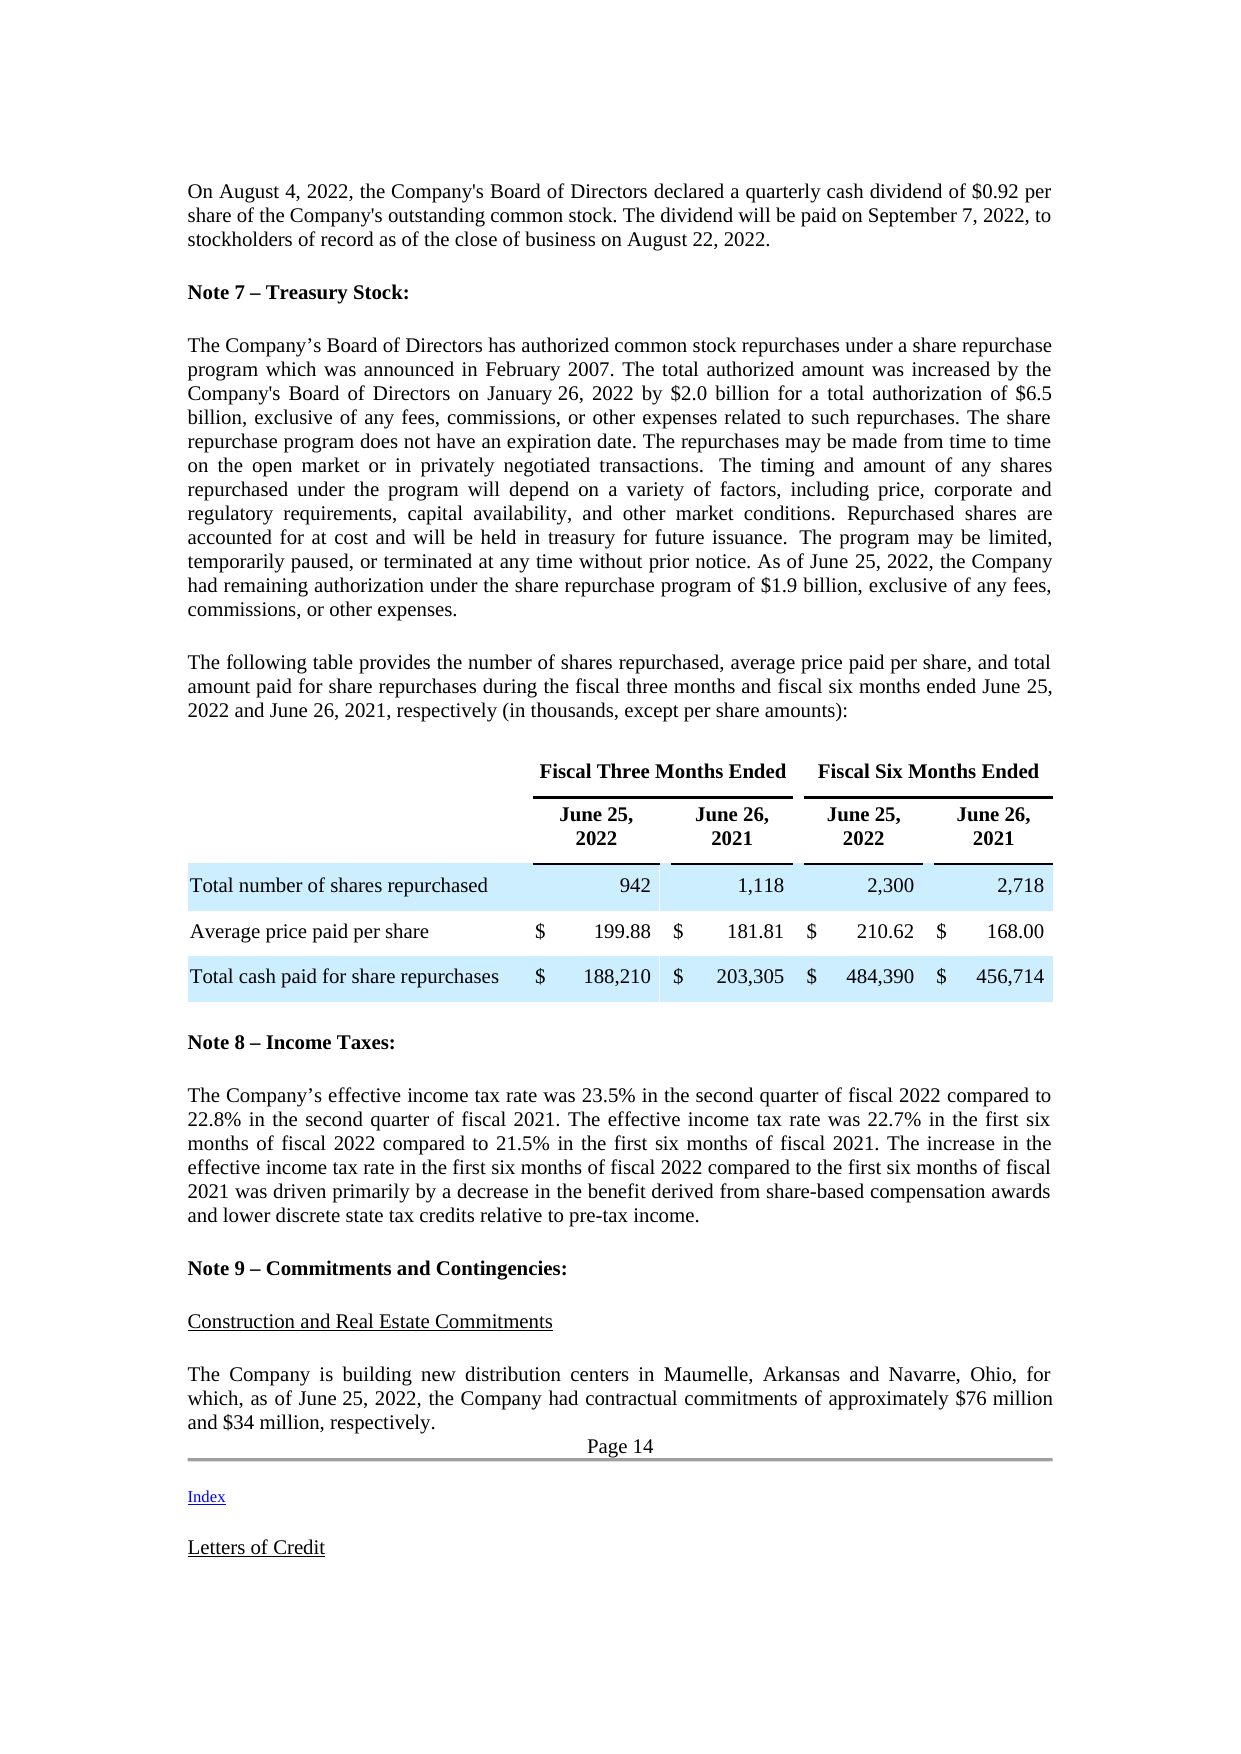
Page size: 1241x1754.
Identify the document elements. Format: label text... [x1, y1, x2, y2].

text The Company’s Board of Directors has authorized common stock repurchases under a share repurchase program which was announced in February 2007. The total authorized amount was increased by the Company's Board of Directors on January 26, 2022 by $2.0 billion for a total authorization of $6.5 billion, exclusive of any fees, commissions, or other expenses related to such repurchases. The share repurchase program does not have an expiration date. The repurchases may be made from time to time on the open market or in privately negotiated transactions. The timing and amount of any shares repurchased under the program will depend on a variety of factors, including price, corporate and regulatory requirements, capital availability, and other market conditions. Repurchased shares are accounted for at cost and will be held in treasury for future issuance. The program may be limited, temporarily paused, or terminated at any time without prior notice. As of June 25, 2022, the Company had remaining authorization under the share repurchase program of $1.9 billion, exclusive of any fees, commissions, or other expenses. [187, 332, 1053, 621]
text Letters of Credit [187, 1535, 1053, 1559]
text Construction and Real Estate Commitments [187, 1309, 1053, 1333]
text Note 9 – Commitments and Contingencies: [187, 1256, 1053, 1280]
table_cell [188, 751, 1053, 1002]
text Note 8 – Income Taxes: [187, 1030, 1053, 1054]
text Index [187, 1487, 1053, 1506]
text Note 7 – Treasury Stock: [187, 280, 1053, 304]
text The Company’s effective income tax rate was 23.5% in the second quarter of fiscal 2022 compared to 22.8% in the second quarter of fiscal 2021. The effective income tax rate was 22.7% in the first six months of fiscal 2022 compared to 21.5% in the first six months of fiscal 2021. The increase in the effective income tax rate in the first six months of fiscal 2022 compared to the first six months of fiscal 2021 was driven primarily by a decrease in the benefit derived from share-based compensation awards and lower discrete state tax credits relative to pre-tax income. [187, 1083, 1053, 1227]
text The Company is building new distribution centers in Maumelle, Arkansas and Navarre, Ohio, for which, as of June 25, 2022, the Company had contractual commitments of approximately $76 million and $34 million, respectively. [187, 1362, 1053, 1434]
text The following table provides the number of shares repurchased, average price paid per share, and total amount paid for share repurchases during the fiscal three months and fiscal six months ended June 25, 2022 and June 26, 2021, respectively (in thousands, except per share amounts): [187, 650, 1053, 722]
text On August 4, 2022, the Company's Board of Directors declared a quarterly cash dividend of $0.92 per share of the Company's outstanding common stock. The dividend will be paid on September 7, 2022, to stockholders of record as of the close of business on August 22, 2022. [187, 179, 1053, 251]
text Page 14 [187, 1434, 1053, 1458]
